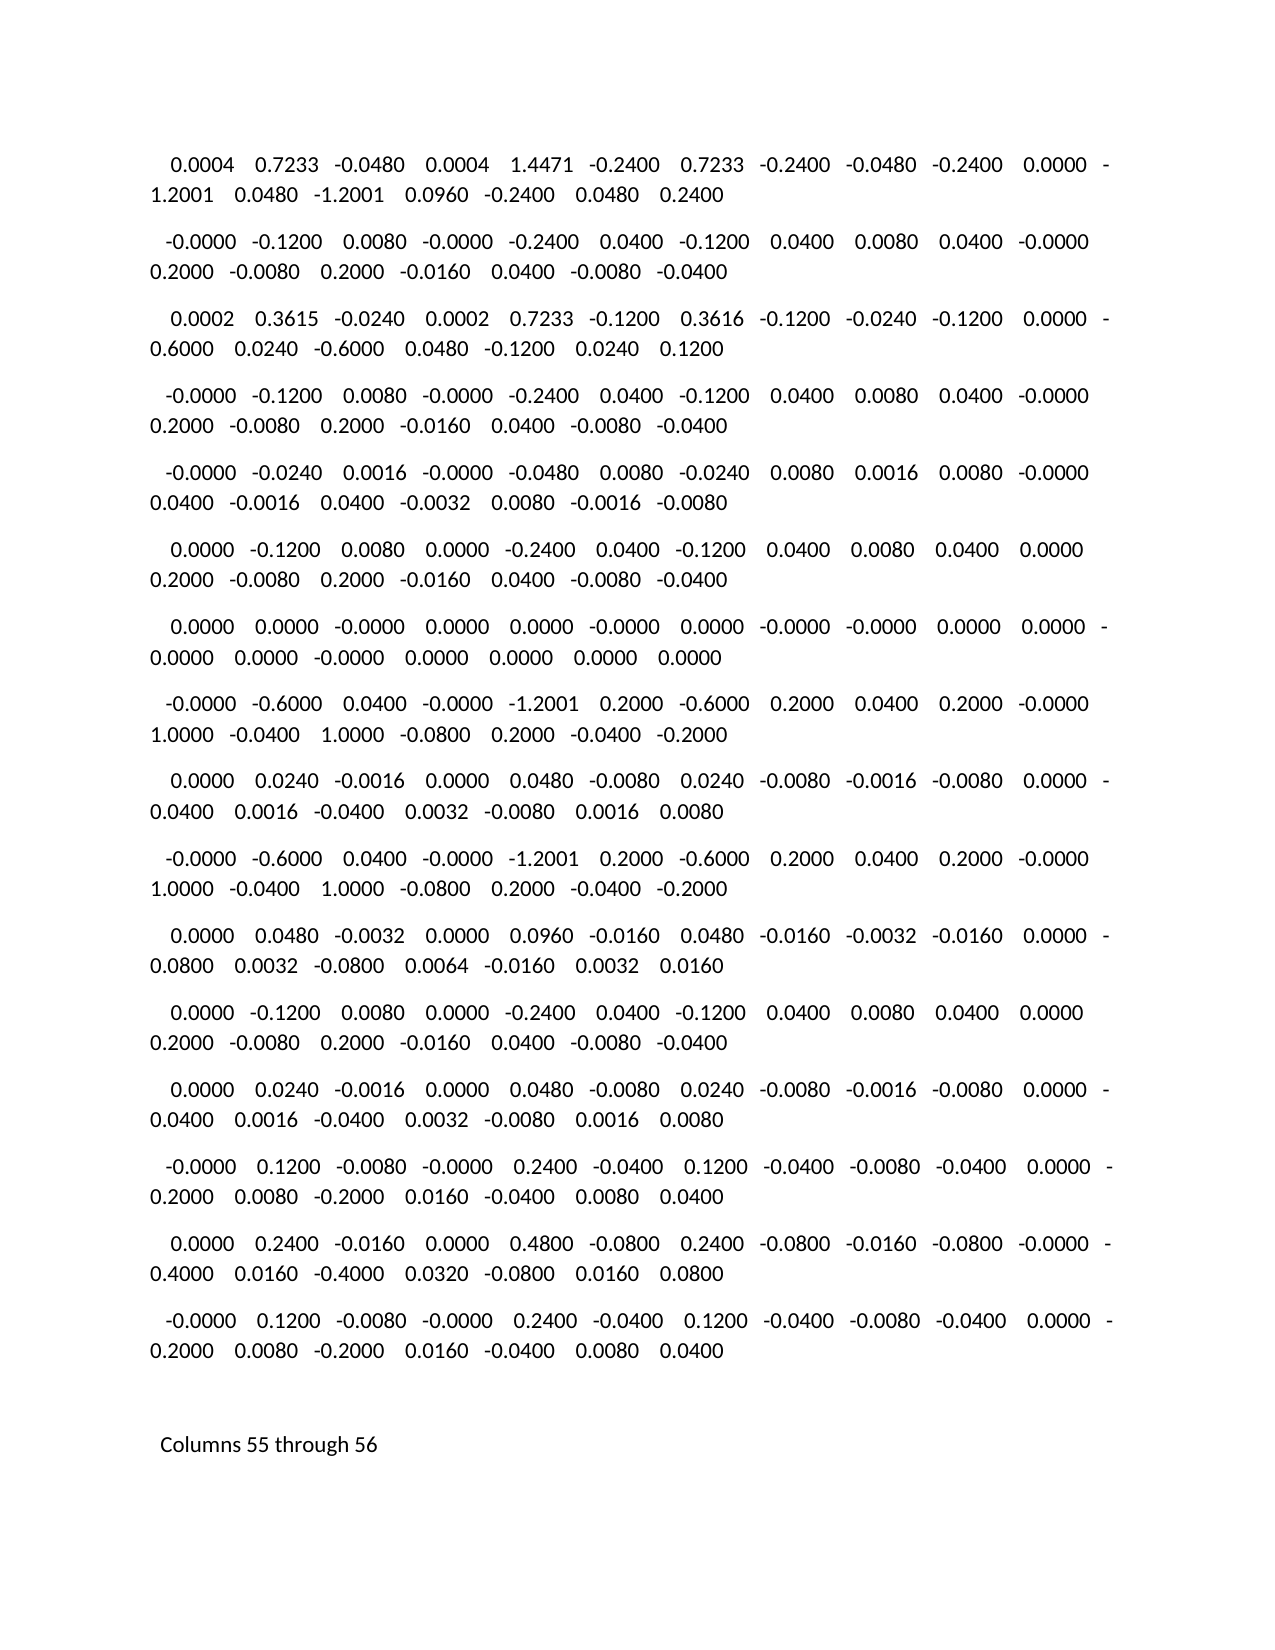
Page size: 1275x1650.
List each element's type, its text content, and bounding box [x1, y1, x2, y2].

text -0.0000 -0.0240 0.0016 -0.0000 -0.0480 0.0080 -0.0240 0.0080 0.0016 0.0080 -0.0000 0.0400 -0.0016 0.0400 -0.0032 0.0080 -0.0016 -0.0080 [150, 458, 1125, 517]
text -0.0000 -0.1200 0.0080 -0.0000 -0.2400 0.0400 -0.1200 0.0400 0.0080 0.0400 -0.0000 0.2000 -0.0080 0.2000 -0.0160 0.0400 -0.0080 -0.0400 [150, 227, 1125, 285]
text 0.0000 0.2400 -0.0160 0.0000 0.4800 -0.0800 0.2400 -0.0800 -0.0160 -0.0800 -0.0000 -0.4000 0.0160 -0.4000 0.0320 -0.0800 0.0160 0.0800 [150, 1229, 1125, 1287]
text 0.0000 0.0240 -0.0016 0.0000 0.0480 -0.0080 0.0240 -0.0080 -0.0016 -0.0080 0.0000 -0.0400 0.0016 -0.0400 0.0032 -0.0080 0.0016 0.0080 [150, 767, 1125, 825]
text -0.0000 0.1200 -0.0080 -0.0000 0.2400 -0.0400 0.1200 -0.0400 -0.0080 -0.0400 0.0000 -0.2000 0.0080 -0.2000 0.0160 -0.0400 0.0080 0.0400 [150, 1152, 1125, 1210]
text 0.0000 0.0240 -0.0016 0.0000 0.0480 -0.0080 0.0240 -0.0080 -0.0016 -0.0080 0.0000 -0.0400 0.0016 -0.0400 0.0032 -0.0080 0.0016 0.0080 [150, 1075, 1125, 1133]
text 0.0004 0.7233 -0.0480 0.0004 1.4471 -0.2400 0.7233 -0.2400 -0.0480 -0.2400 0.0000 -1.2001 0.0480 -1.2001 0.0960 -0.2400 0.0480 0.2400 [150, 150, 1125, 208]
text -0.0000 -0.6000 0.0400 -0.0000 -1.2001 0.2000 -0.6000 0.2000 0.0400 0.2000 -0.0000 1.0000 -0.0400 1.0000 -0.0800 0.2000 -0.0400 -0.2000 [150, 844, 1125, 902]
text -0.0000 0.1200 -0.0080 -0.0000 0.2400 -0.0400 0.1200 -0.0400 -0.0080 -0.0400 0.0000 -0.2000 0.0080 -0.2000 0.0160 -0.0400 0.0080 0.0400 [150, 1306, 1125, 1364]
text 0.0000 -0.1200 0.0080 0.0000 -0.2400 0.0400 -0.1200 0.0400 0.0080 0.0400 0.0000 0.2000 -0.0080 0.2000 -0.0160 0.0400 -0.0080 -0.0400 [150, 998, 1125, 1056]
text 0.0000 -0.1200 0.0080 0.0000 -0.2400 0.0400 -0.1200 0.0400 0.0080 0.0400 0.0000 0.2000 -0.0080 0.2000 -0.0160 0.0400 -0.0080 -0.0400 [150, 535, 1125, 594]
text -0.0000 -0.1200 0.0080 -0.0000 -0.2400 0.0400 -0.1200 0.0400 0.0080 0.0400 -0.0000 0.2000 -0.0080 0.2000 -0.0160 0.0400 -0.0080 -0.0400 [150, 381, 1125, 439]
text 0.0000 0.0480 -0.0032 0.0000 0.0960 -0.0160 0.0480 -0.0160 -0.0032 -0.0160 0.0000 -0.0800 0.0032 -0.0800 0.0064 -0.0160 0.0032 0.0160 [150, 921, 1125, 979]
text Columns 55 through 56 [150, 1430, 1125, 1458]
text -0.0000 -0.6000 0.0400 -0.0000 -1.2001 0.2000 -0.6000 0.2000 0.0400 0.2000 -0.0000 1.0000 -0.0400 1.0000 -0.0800 0.2000 -0.0400 -0.2000 [150, 689, 1125, 748]
text 0.0000 0.0000 -0.0000 0.0000 0.0000 -0.0000 0.0000 -0.0000 -0.0000 0.0000 0.0000 -0.0000 0.0000 -0.0000 0.0000 0.0000 0.0000 0.0000 [150, 612, 1125, 671]
text 0.0002 0.3615 -0.0240 0.0002 0.7233 -0.1200 0.3616 -0.1200 -0.0240 -0.1200 0.0000 -0.6000 0.0240 -0.6000 0.0480 -0.1200 0.0240 0.1200 [150, 304, 1125, 362]
